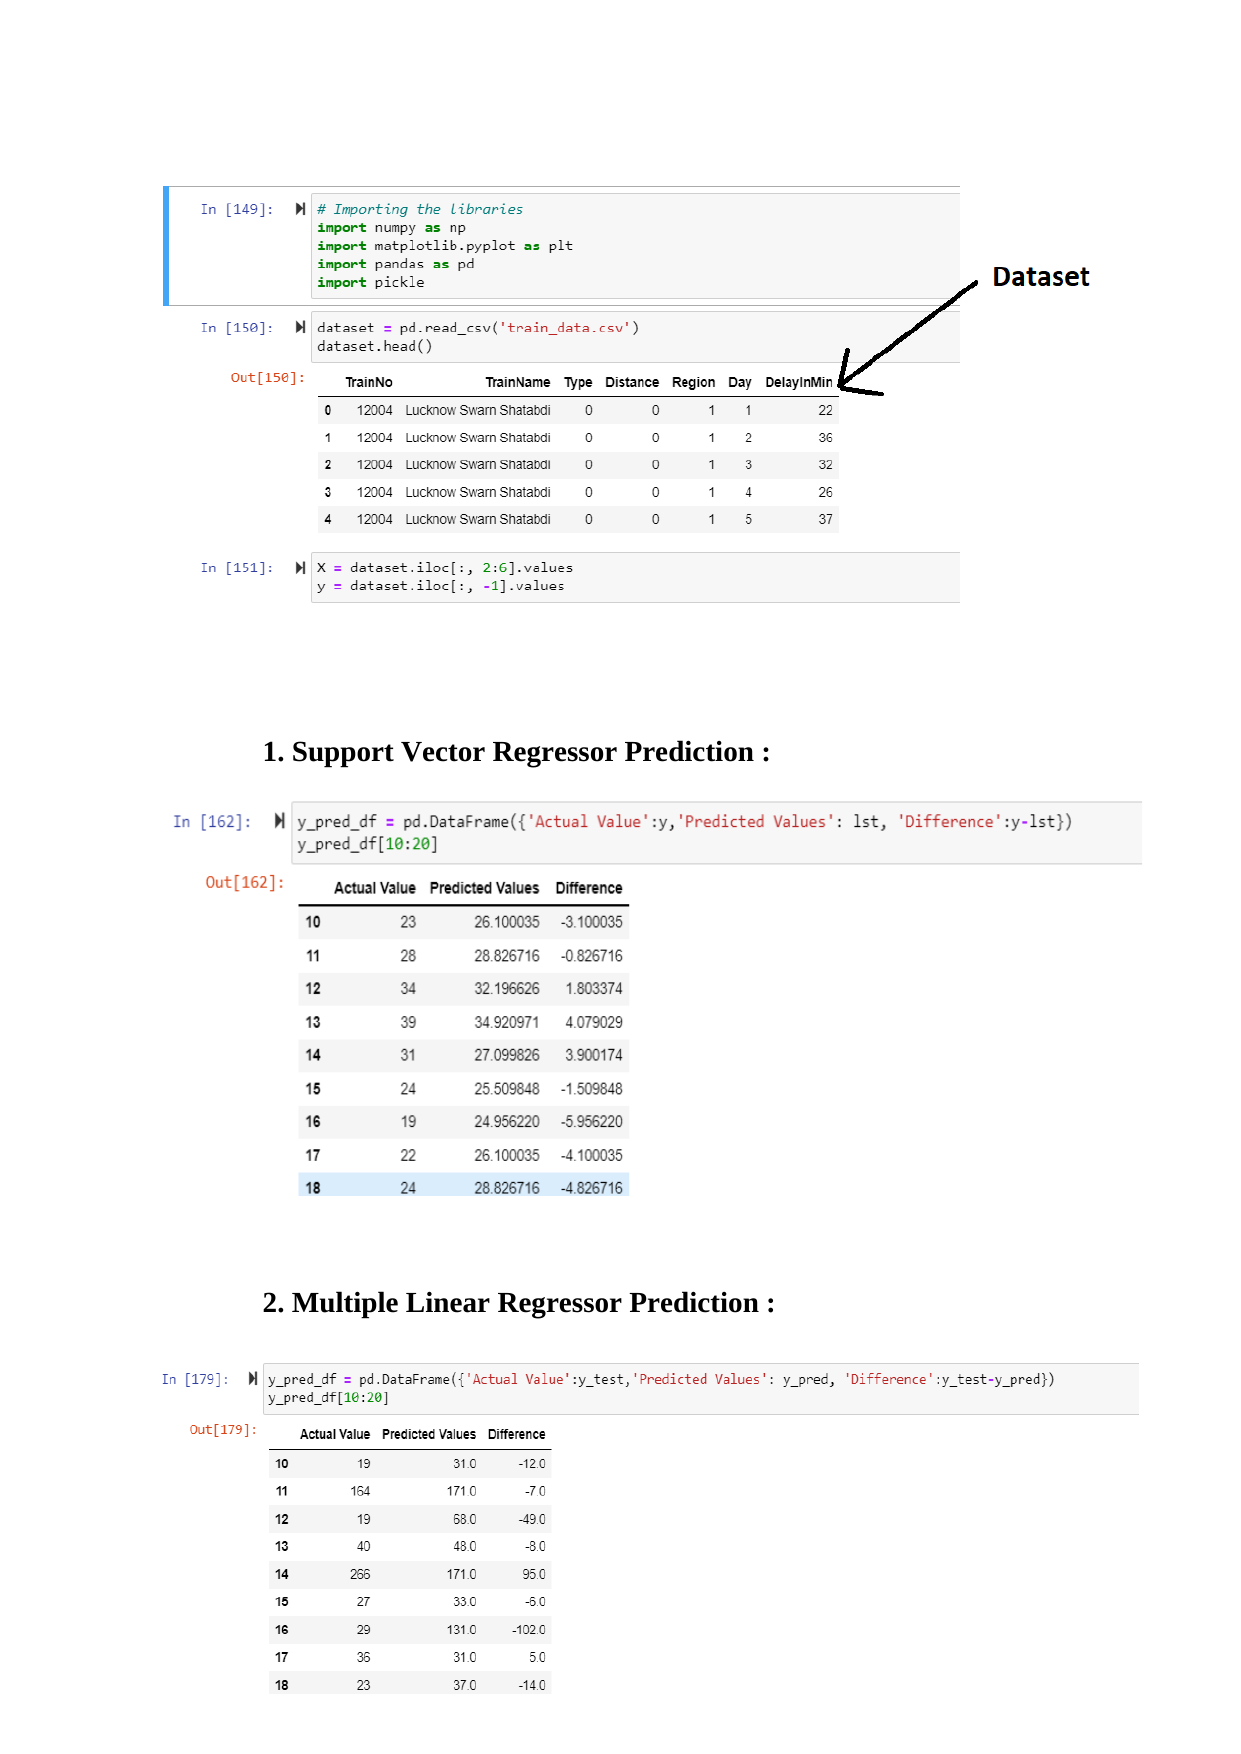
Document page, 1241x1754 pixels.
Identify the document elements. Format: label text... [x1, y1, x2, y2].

picture [162, 182, 1103, 610]
picture [150, 1358, 1139, 1694]
text 2. Multiple Linear Regressor Prediction : [262, 1285, 1090, 1319]
text 1. Support Vector Regressor Prediction : [262, 734, 1090, 767]
picture [150, 798, 1143, 1196]
